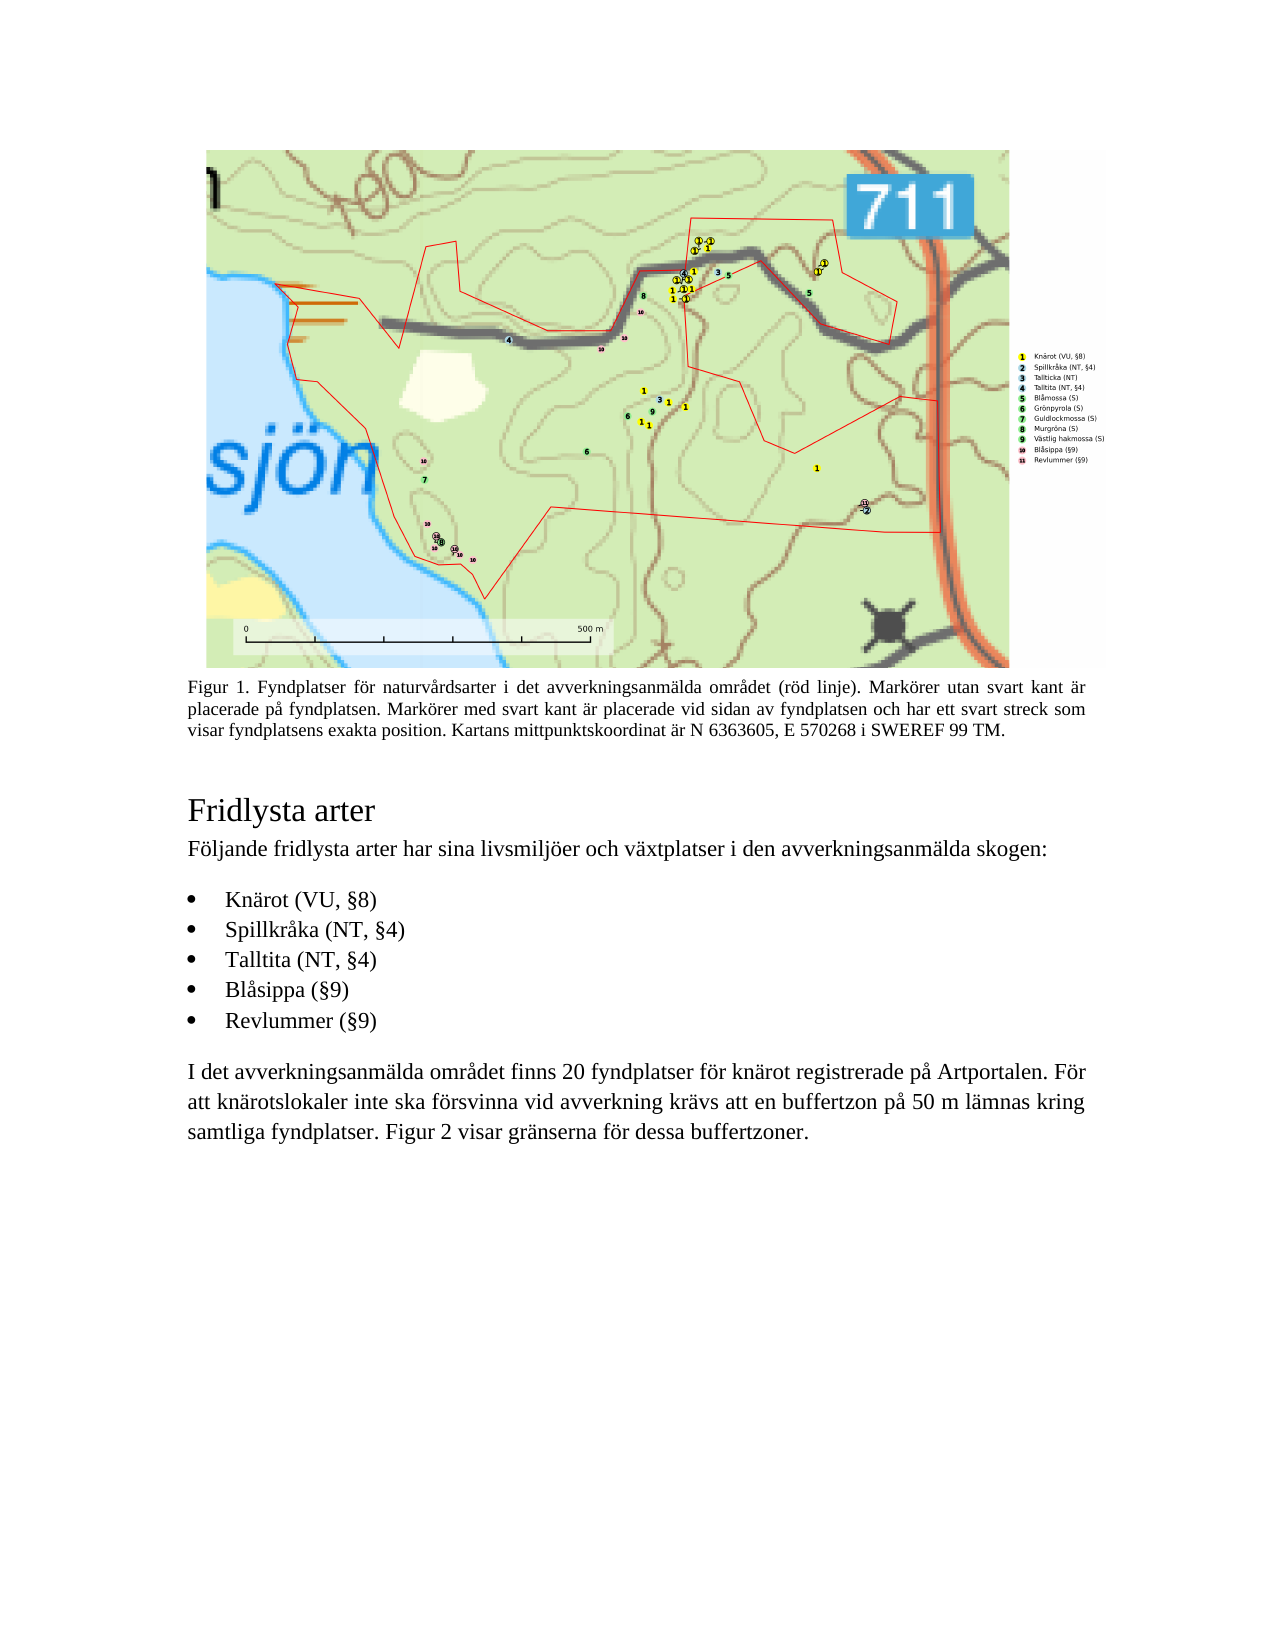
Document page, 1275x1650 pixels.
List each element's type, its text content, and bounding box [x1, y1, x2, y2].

picture [206, 150, 1107, 668]
subtitle Fridlysta arter [187, 791, 1087, 829]
text I det avverkningsanmälda området finns 20 fyndplatser för knärot registrerade på Artportalen. För att knärotslokaler inte ska försvinna vid avverkning krävs att en buffertzon på 50 m lämnas kring samtliga fyndplatser. Figur 2 visar gränserna för dessa buffertzoner. [187, 1058, 1087, 1144]
list Spillkråka (NT, §4) [187, 916, 1087, 942]
text Figur 1. Fyndplatser för naturvårdsarter i det avverkningsanmälda området (röd linje). Markörer utan svart kant är placerade på fyndplatsen. Markörer med svart kant är placerade vid sidan av fyndplatsen och har ett svart streck som visar fyndplatsens exakta position. Kartans mittpunktskoordinat är N 6363605, E 570268 i SWEREF 99 TM. [187, 676, 1087, 741]
text Följande fridlysta arter har sina livsmiljöer och växtplatser i den avverkningsanmälda skogen: [187, 835, 1087, 861]
list Revlummer (§9) [187, 1007, 1087, 1033]
list Talltita (NT, §4) [187, 946, 1087, 973]
list Knärot (VU, §8) [187, 886, 1087, 912]
list Blåsippa (§9) [187, 976, 1087, 1003]
